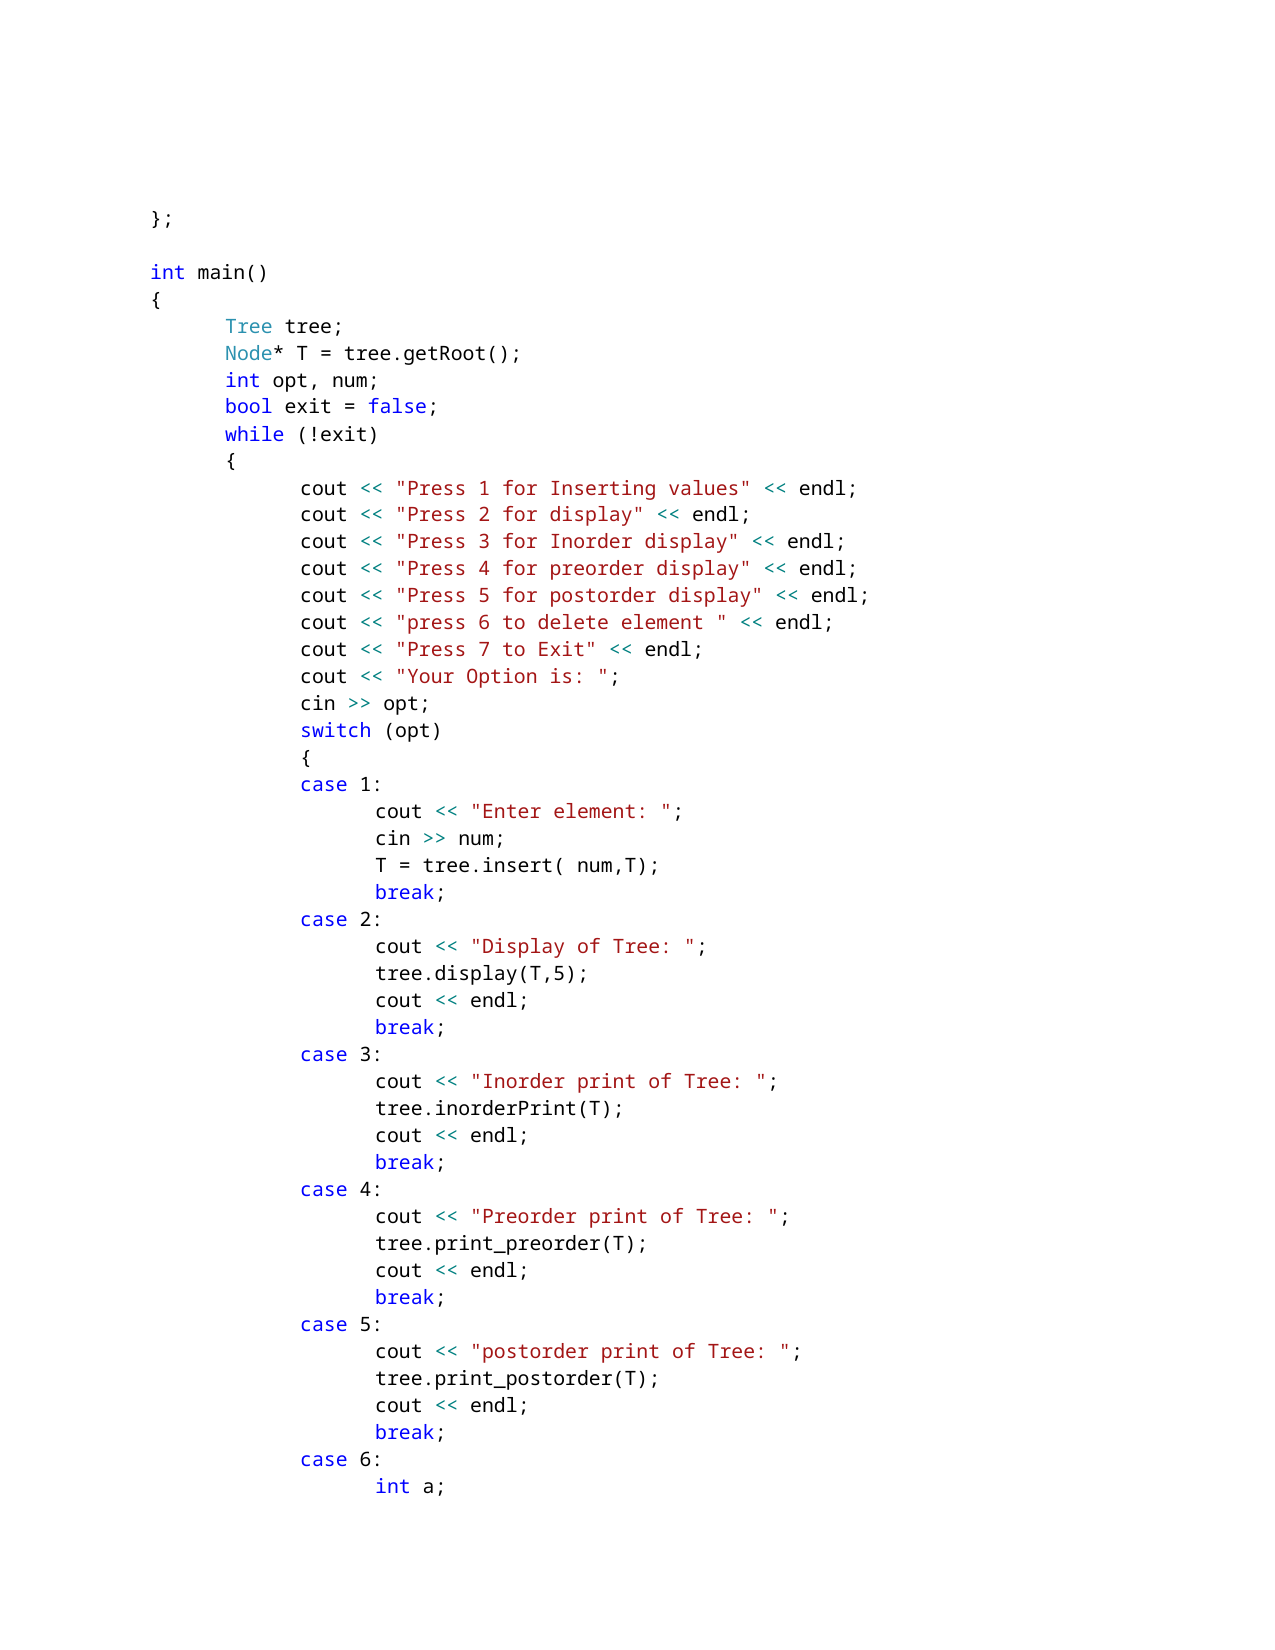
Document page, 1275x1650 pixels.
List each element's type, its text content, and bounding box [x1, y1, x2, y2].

text cout << "postorder print of Tree: "; [150, 1337, 1125, 1364]
text tree.display(T,5); [150, 959, 1125, 986]
text while (!exit) [150, 420, 1125, 447]
text { [150, 285, 1125, 312]
text cout << "Inorder print of Tree: "; [150, 1067, 1125, 1094]
text Node* T = tree.getRoot(); [150, 339, 1125, 366]
text cout << "Enter element: "; [150, 797, 1125, 824]
text cout << "Display of Tree: "; [150, 932, 1125, 959]
text case 2: [150, 905, 1125, 932]
text cin >> opt; [150, 689, 1125, 717]
text switch (opt) [150, 717, 1125, 743]
text break; [150, 1148, 1125, 1175]
text cout << "Press 1 for Inserting values" << endl; [150, 474, 1125, 501]
text case 3: [150, 1040, 1125, 1067]
text { [150, 447, 1125, 474]
text tree.inorderPrint(T); [150, 1094, 1125, 1121]
text cout << endl; [150, 1121, 1125, 1148]
text cout << "Press 7 to Exit" << endl; [150, 636, 1125, 663]
text int a; [150, 1472, 1125, 1499]
text cin >> num; [150, 824, 1125, 851]
text break; [150, 1283, 1125, 1310]
text break; [150, 1013, 1125, 1040]
text }; [150, 204, 1125, 231]
text T = tree.insert( num,T); [150, 851, 1125, 878]
text case 6: [150, 1445, 1125, 1472]
text case 4: [150, 1175, 1125, 1202]
text int opt, num; [150, 366, 1125, 393]
text cout << "Press 3 for Inorder display" << endl; [150, 528, 1125, 555]
text tree.print_preorder(T); [150, 1229, 1125, 1256]
text cout << "Preorder print of Tree: "; [150, 1202, 1125, 1229]
text int main() [150, 258, 1125, 285]
text cout << "Press 5 for postorder display" << endl; [150, 582, 1125, 609]
text cout << "Your Option is: "; [150, 663, 1125, 689]
text break; [150, 878, 1125, 905]
text cout << "Press 2 for display" << endl; [150, 501, 1125, 528]
text Tree tree; [150, 312, 1125, 339]
text cout << endl; [150, 1391, 1125, 1418]
text { [150, 743, 1125, 771]
text case 1: [150, 771, 1125, 797]
text cout << "Press 4 for preorder display" << endl; [150, 555, 1125, 582]
text cout << endl; [150, 986, 1125, 1013]
text break; [150, 1418, 1125, 1445]
text bool exit = false; [150, 393, 1125, 420]
text cout << endl; [150, 1256, 1125, 1283]
text cout << "press 6 to delete element " << endl; [150, 609, 1125, 636]
text case 5: [150, 1310, 1125, 1337]
text tree.print_postorder(T); [150, 1364, 1125, 1391]
